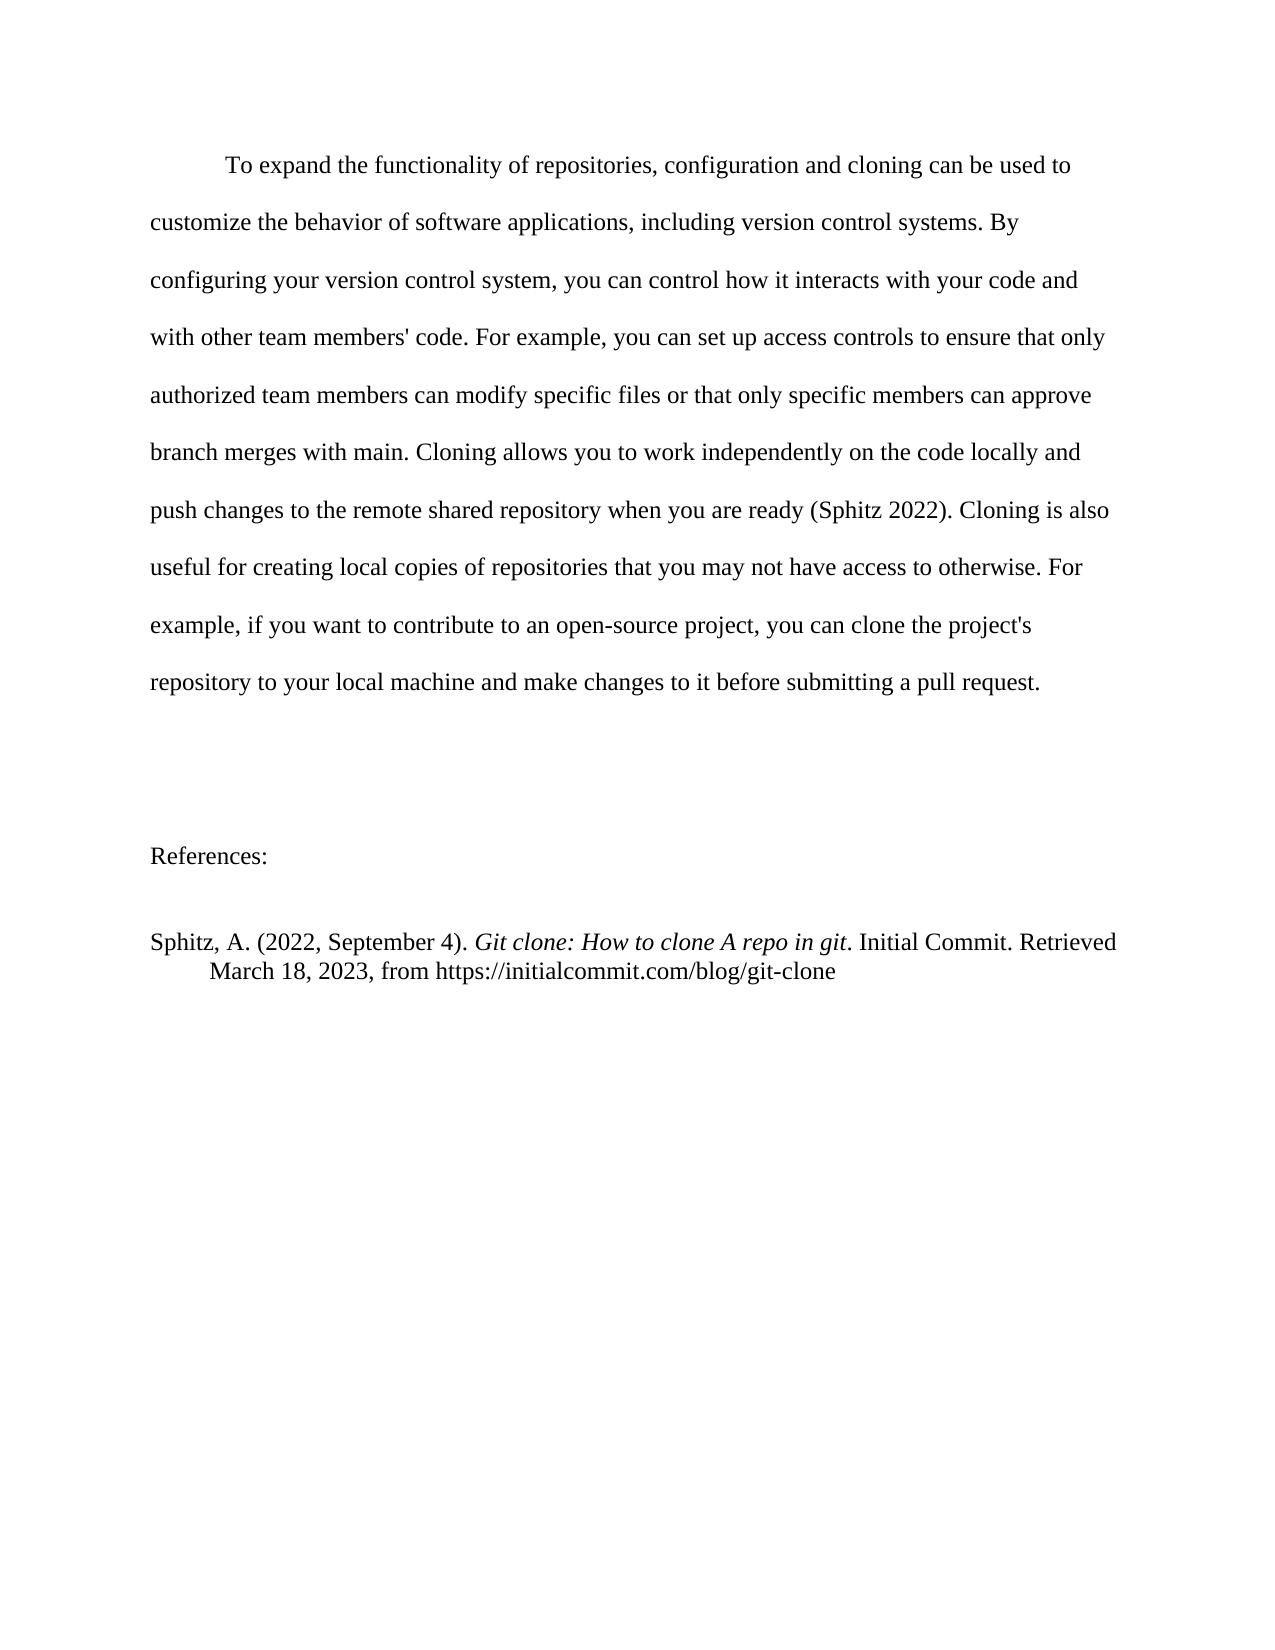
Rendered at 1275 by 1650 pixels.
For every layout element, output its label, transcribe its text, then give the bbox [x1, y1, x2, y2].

text To expand the functionality of repositories, configuration and cloning can be used to customize the behavior of software applications, including version control systems. By configuring your version control system, you can control how it interacts with your code and with other team members' code. For example, you can set up access controls to ensure that only authorized team members can modify specific files or that only specific members can approve branch merges with main. Cloning allows you to work independently on the code locally and push changes to the remote shared repository when you are ready (Sphitz 2022). Cloning is also useful for creating local copies of repositories that you may not have access to otherwise. For example, if you want to contribute to an open-source project, you can clone the project's repository to your local machine and make changes to it before submitting a pull request. [150, 150, 1125, 696]
text Sphitz, A. (2022, September 4). Git clone: How to clone A repo in git. Initial Commit. Retrieved March 18, 2023, from https://initialcommit.com/blog/git-clone [150, 927, 1125, 985]
text References: [150, 841, 1125, 869]
